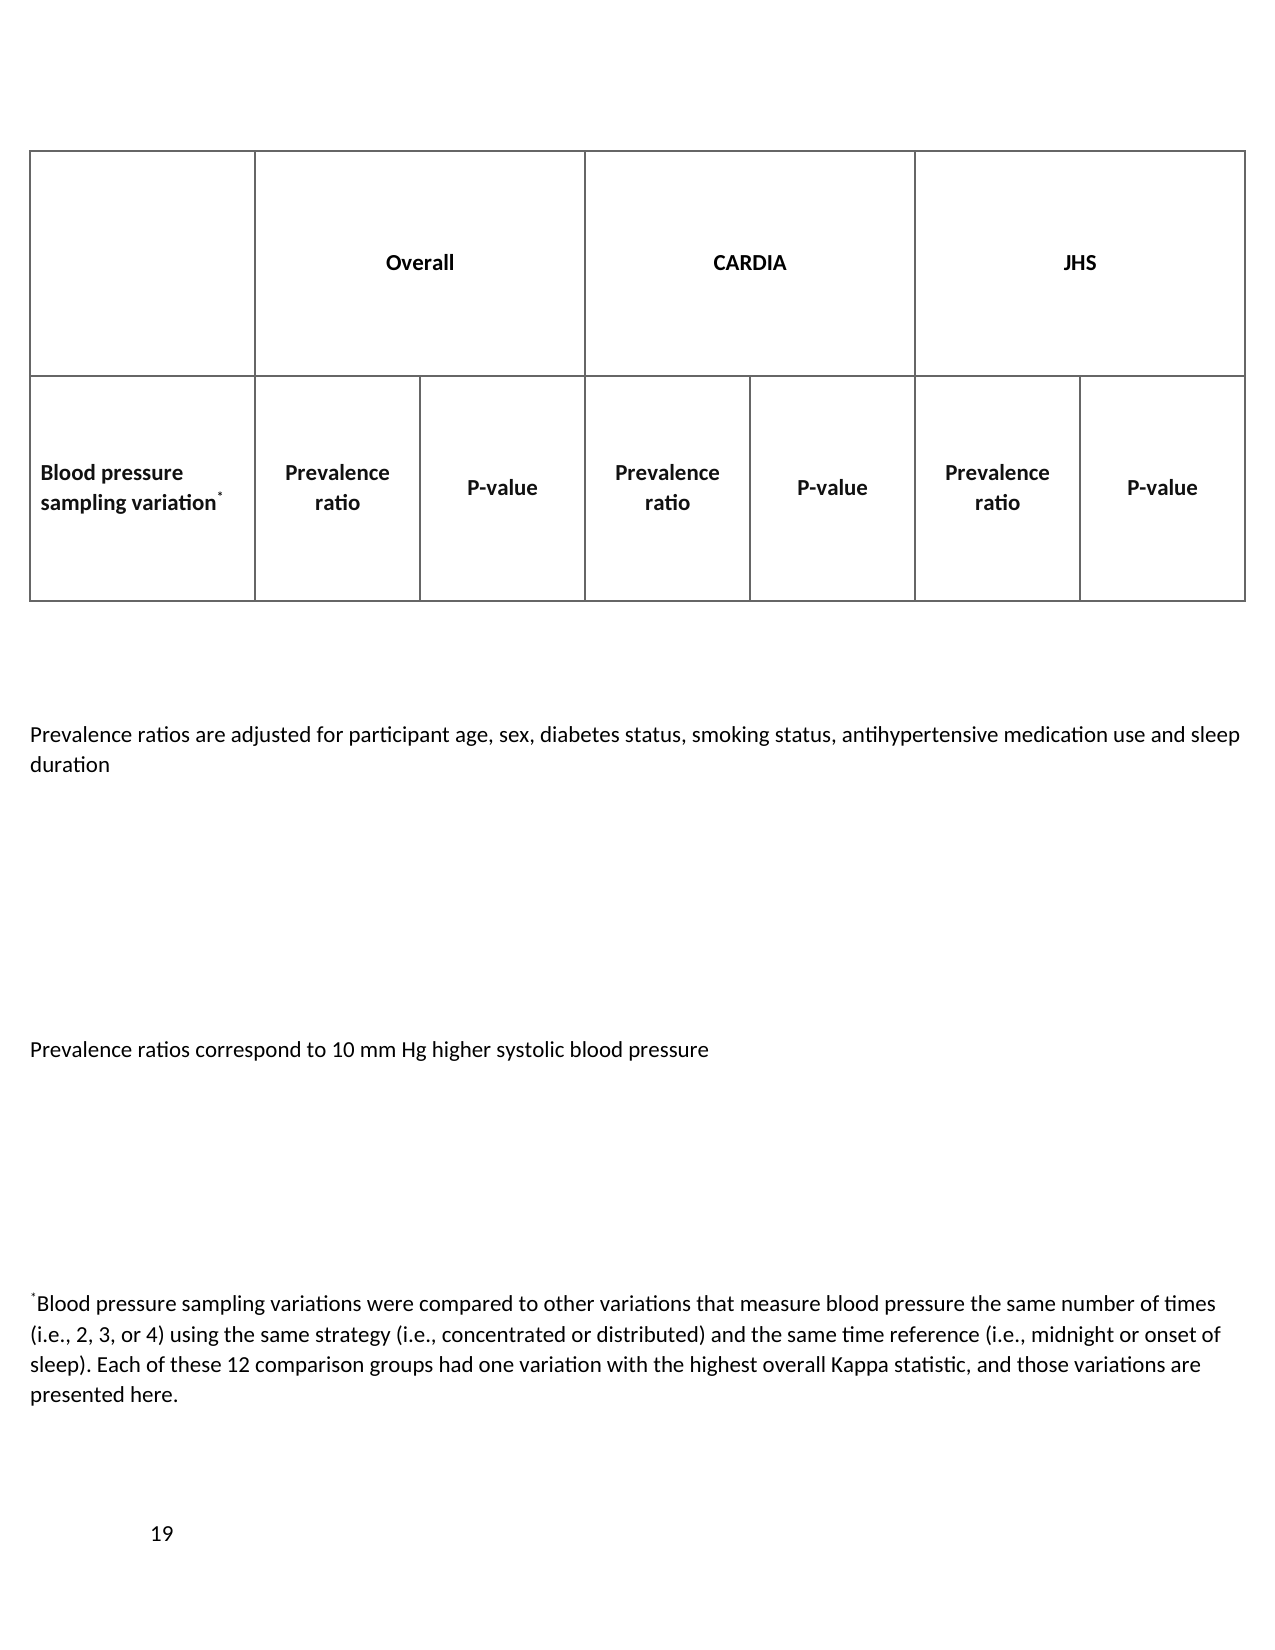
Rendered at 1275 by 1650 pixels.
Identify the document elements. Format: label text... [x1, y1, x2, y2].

table_cell P-value [421, 377, 584, 600]
table_cell P-value [751, 377, 914, 600]
table_header JHS [916, 152, 1244, 375]
table_header Overall [256, 152, 584, 375]
table_cell Prevalence ratio [256, 377, 419, 600]
table_cell Blood pressure sampling variation* [31, 377, 254, 600]
table_cell Prevalence ratio [586, 377, 749, 600]
table_cell Prevalence ratio [916, 377, 1079, 600]
table_cell *Blood pressure sampling variations were compared to other variations that measure blood pressure the same number of times (i.e., 2, 3, or 4) using the same strategy (i.e., concentrated or distributed) and the same time reference (i.e., midnight or onset of sleep). Each of these 12 comparison groups had one variation with the highest overall Kappa statistic, and those variations are presented here. [30, 1200, 1245, 1500]
table_cell Prevalence ratios correspond to 10 mm Hg higher systolic blood pressure [30, 900, 1245, 1200]
table_cell P-value [1081, 377, 1244, 600]
table_header CARDIA [586, 152, 914, 375]
table_cell Prevalence ratios are adjusted for participant age, sex, diabetes status, smoking status, antihypertensive medication use and sleep duration [30, 602, 1245, 900]
table_header [31, 152, 254, 375]
